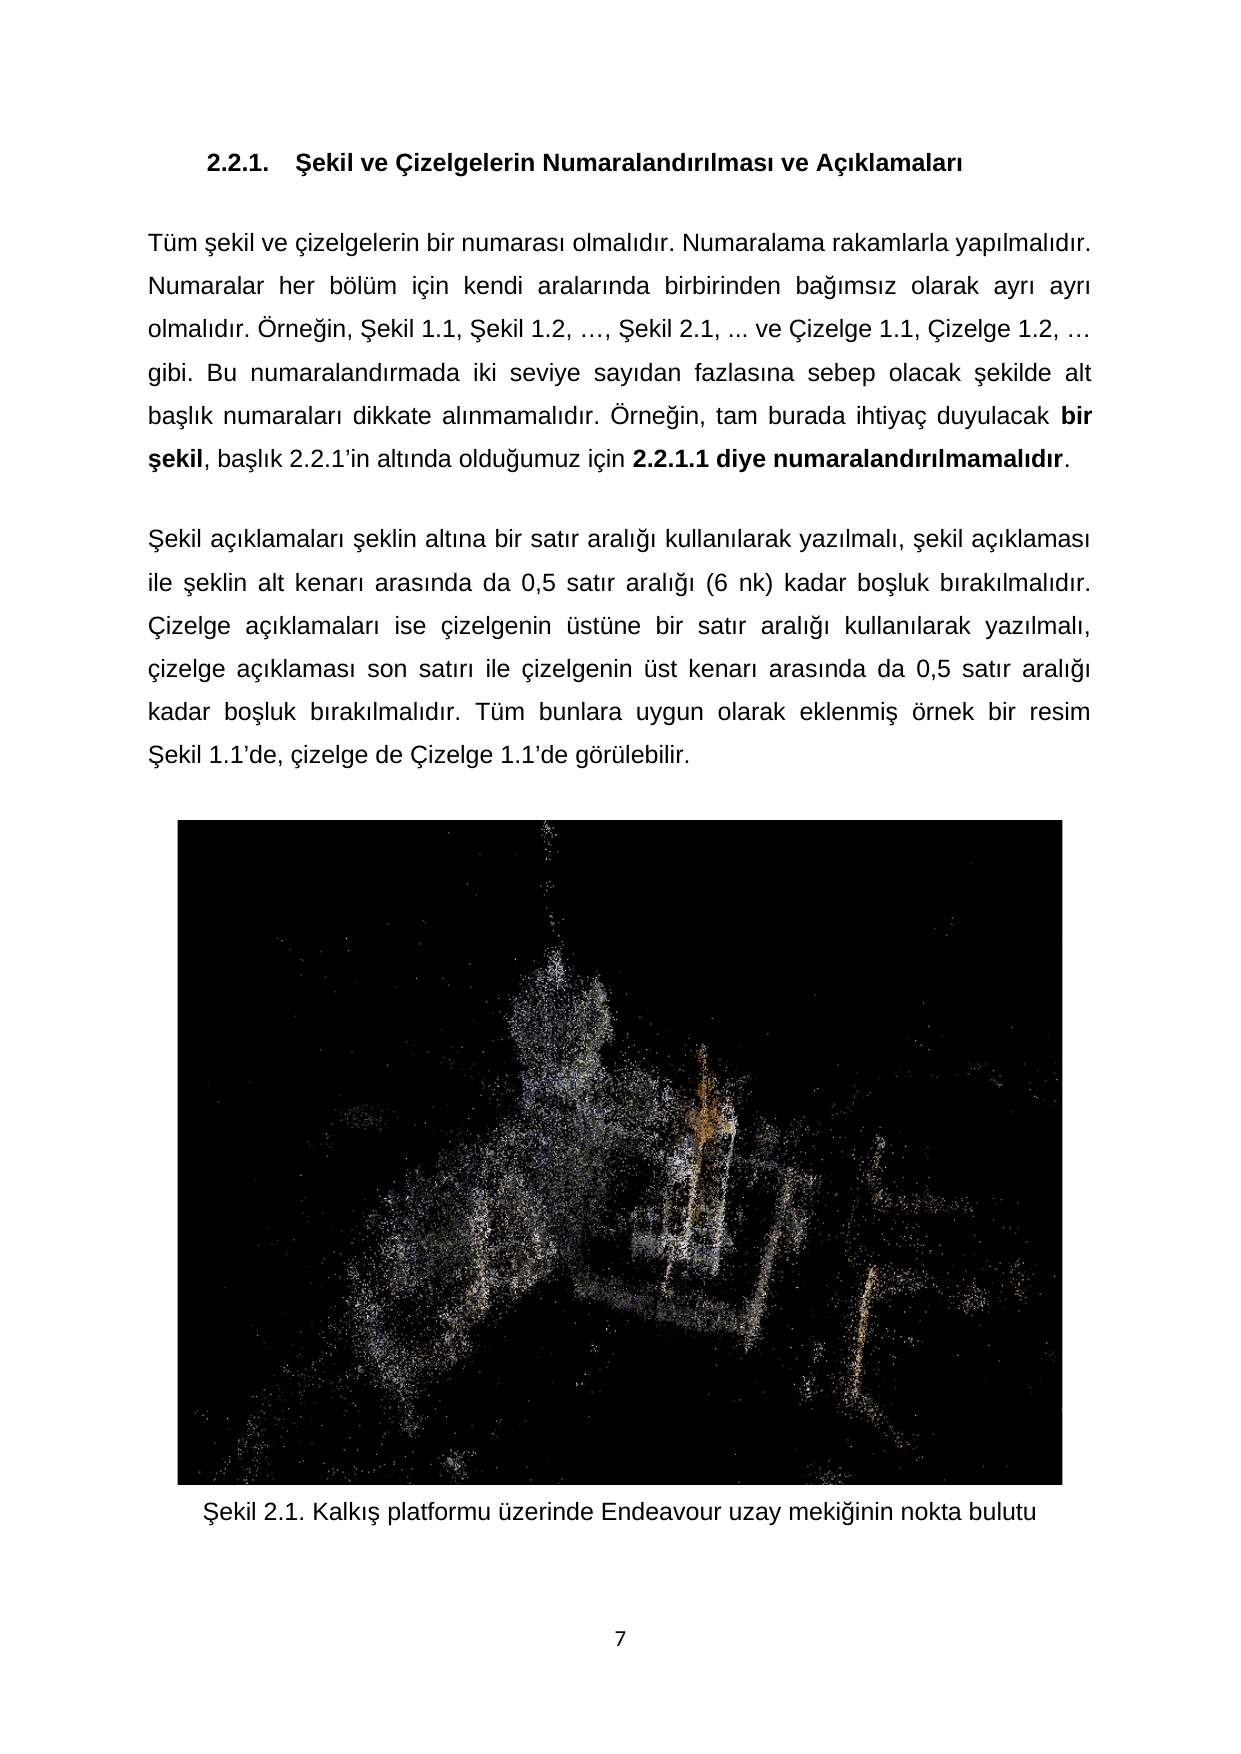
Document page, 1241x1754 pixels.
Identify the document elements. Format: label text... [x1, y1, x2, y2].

text Şekil açıklamaları şeklin altına bir satır aralığı kullanılarak yazılmalı, şekil açıklaması ile şeklin alt kenarı arasında da 0,5 satır aralığı (6 nk) kadar boşluk bırakılmalıdır. Çizelge açıklamaları ise çizelgenin üstüne bir satır aralığı kullanılarak yazılmalı, çizelge açıklaması son satırı ile çizelgenin üst kenarı arasında da 0,5 satır aralığı kadar boşluk bırakılmalıdır. Tüm bunlara uygun olarak eklenmiş örnek bir resim Şekil 1.1’de, çizelge de Çizelge 1.1’de görülebilir. [148, 524, 1093, 769]
text Tüm şekil ve çizelgelerin bir numarası olmalıdır. Numaralama rakamlarla yapılmalıdır. Numaralar her bölüm için kendi aralarında birbirinden bağımsız olarak ayrı ayrı olmalıdır. Örneğin, Şekil 1.1, Şekil 1.2, …, Şekil 2.1, ... ve Çizelge 1.1, Çizelge 1.2, … gibi. Bu numaralandırmada iki seviye sayıdan fazlasına sebep olacak şekilde alt başlık numaraları dikkate alınmamalıdır. Örneğin, tam burada ihtiyaç duyulacak bir şekil, başlık 2.2.1’in altında olduğumuz için 2.2.1.1 diye numaralandırılmamalıdır. [148, 228, 1093, 473]
picture [177, 820, 1063, 1485]
subtitle Şekil ve Çizelgelerin Numaralandırılması ve Açıklamaları [207, 148, 1093, 176]
text Şekil 2.1. Kalkış platformu üzerinde Endeavour uzay mekiğinin nokta bulutu [148, 1497, 1093, 1526]
